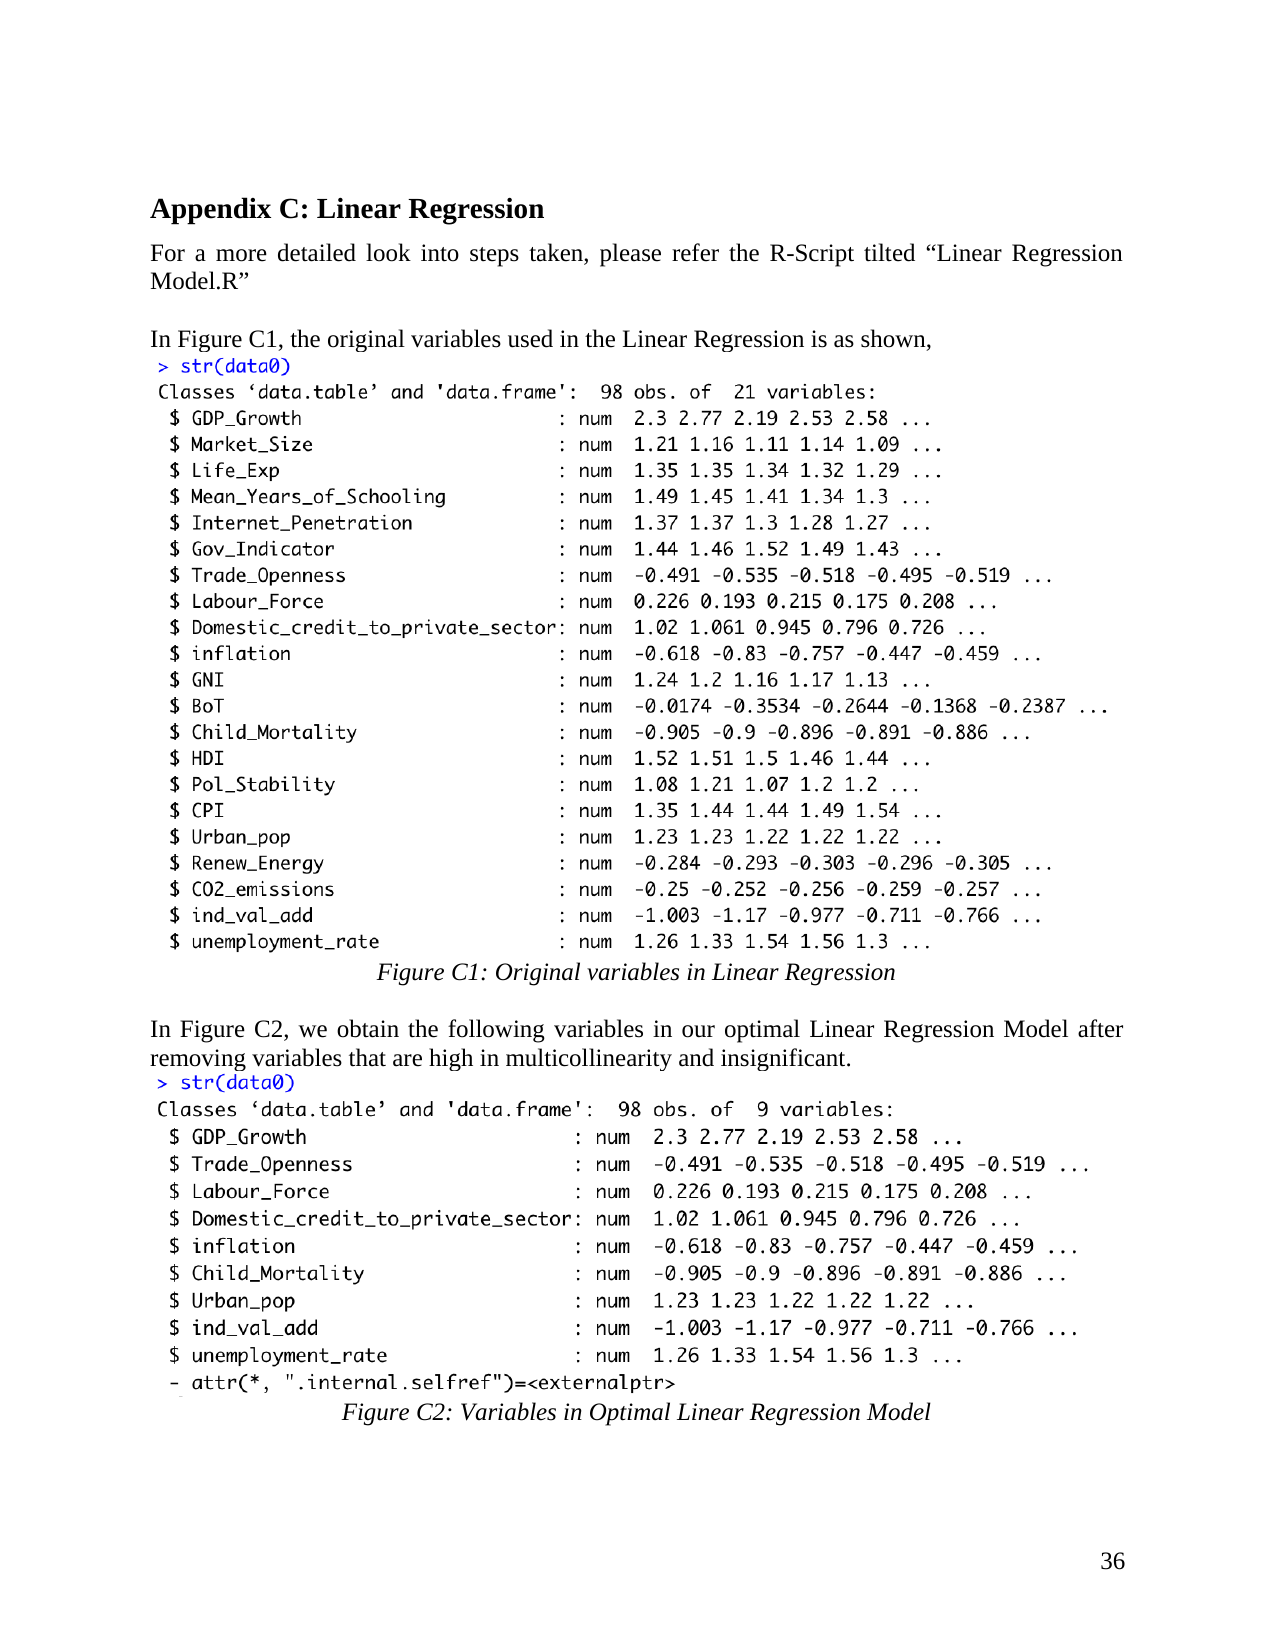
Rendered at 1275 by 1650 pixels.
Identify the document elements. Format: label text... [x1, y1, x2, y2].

picture [150, 352, 1125, 957]
subtitle Appendix C: Linear Regression [150, 192, 1125, 225]
text Figure C2: Variables in Optimal Linear Regression Model [150, 1397, 1125, 1426]
text Figure C1: Original variables in Linear Regression [150, 957, 1125, 986]
text In Figure C1, the original variables used in the Linear Regression is as shown, [150, 324, 1125, 352]
picture [150, 1071, 1125, 1397]
text For a more detailed look into steps taken, please refer the R-Script tilted “Linear Regression Model.R” [150, 238, 1125, 295]
text In Figure C2, we obtain the following variables in our optimal Linear Regression Model after removing variables that are high in multicollinearity and insignificant. [150, 1014, 1125, 1071]
